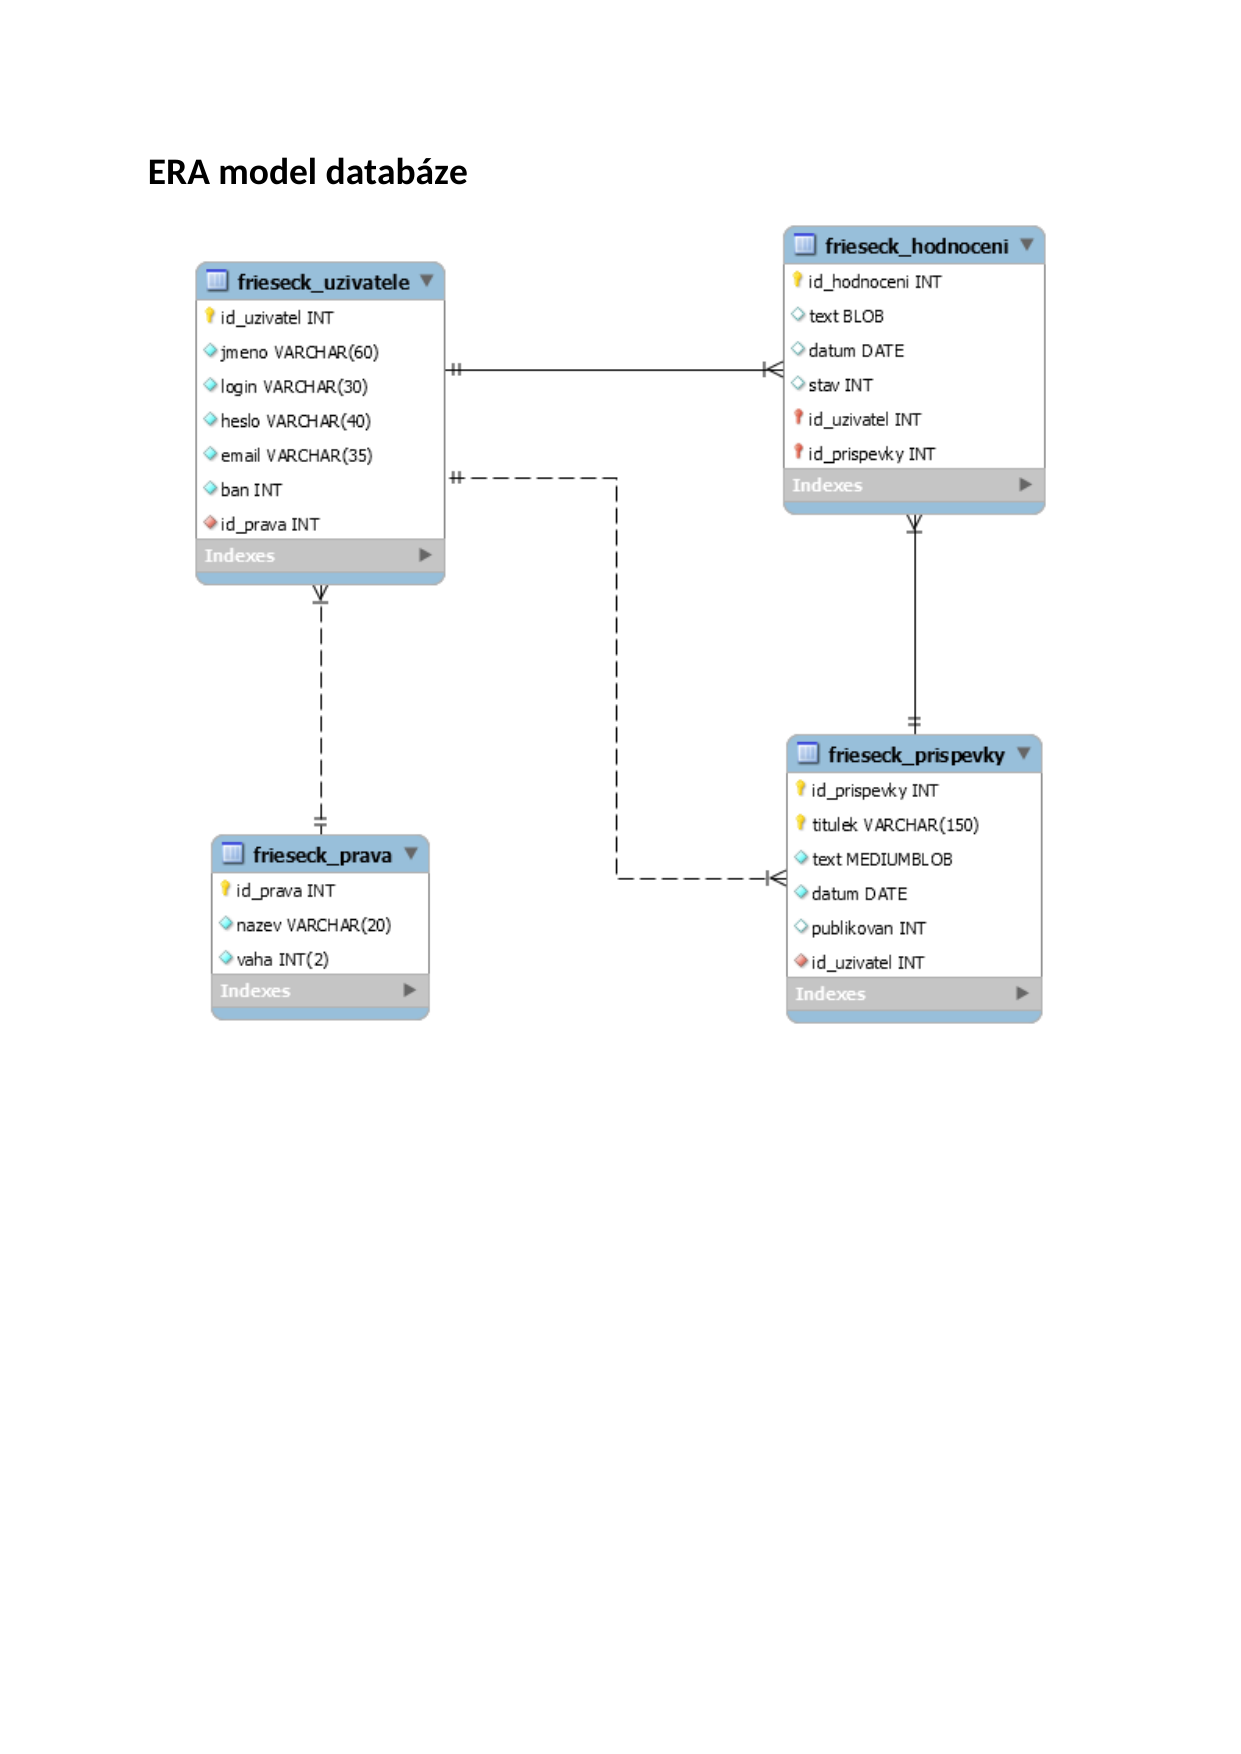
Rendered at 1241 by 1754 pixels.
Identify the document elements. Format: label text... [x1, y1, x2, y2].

text ERA model databázeZávěr [148, 148, 1093, 193]
picture [180, 210, 1060, 1038]
